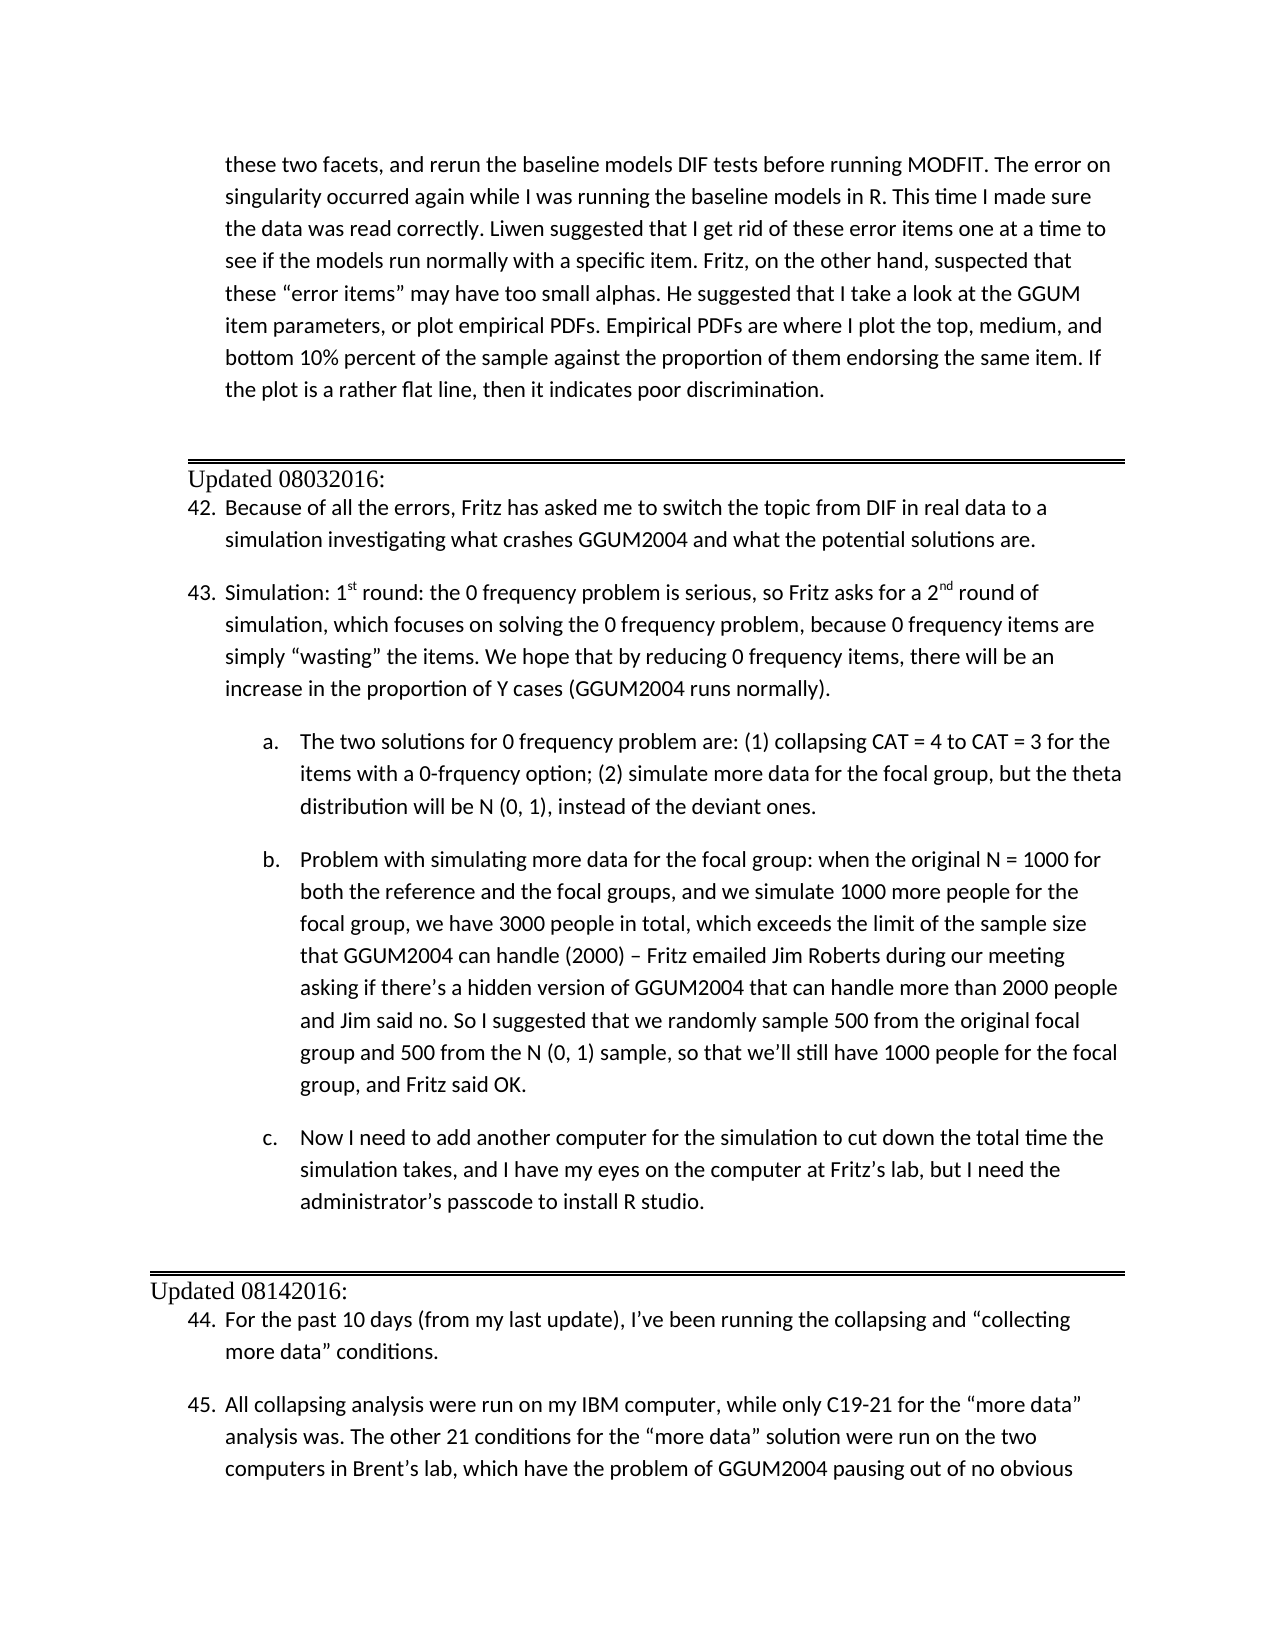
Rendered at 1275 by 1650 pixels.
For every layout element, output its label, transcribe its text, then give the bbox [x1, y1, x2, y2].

text Updated 08032016: [187, 464, 1125, 493]
text Updated 08142016: [150, 1276, 1125, 1305]
list Now I need to add another computer for the simulation to cut down the total time the simulation takes, and I have my eyes on the computer at Fritz’s lab, but I need the administrator’s passcode to install R studio. [262, 1123, 1125, 1216]
list Simulation: 1st round: the 0 frequency problem is serious, so Fritz asks for a 2nd round of simulation, which focuses on solving the 0 frequency problem, because 0 frequency items are simply “wasting” the items. We hope that by reducing 0 frequency items, there will be an increase in the proportion of Y cases (GGUM2004 runs normally). [187, 578, 1125, 702]
list For the past 10 days (from my last update), I’ve been running the collapsing and “collecting more data” conditions. [187, 1305, 1125, 1365]
list Because of all the errors, Fritz has asked me to switch the topic from DIF in real data to a simulation investigating what crashes GGUM2004 and what the potential solutions are. [187, 493, 1125, 553]
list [187, 1390, 1125, 1482]
list The two solutions for 0 frequency problem are: (1) collapsing CAT = 4 to CAT = 3 for the items with a 0-frquency option; (2) simulate more data for the focal group, but the theta distribution will be N (0, 1), instead of the deviant ones. [262, 727, 1125, 820]
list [187, 150, 1125, 403]
list Problem with simulating more data for the focal group: when the original N = 1000 for both the reference and the focal groups, and we simulate 1000 more people for the focal group, we have 3000 people in total, which exceeds the limit of the sample size that GGUM2004 can handle (2000) – Fritz emailed Jim Roberts during our meeting asking if there’s a hidden version of GGUM2004 that can handle more than 2000 people and Jim said no. So I suggested that we randomly sample 500 from the original focal group and 500 from the N (0, 1) sample, so that we’ll still have 1000 people for the focal group, and Fritz said OK. [262, 845, 1125, 1098]
